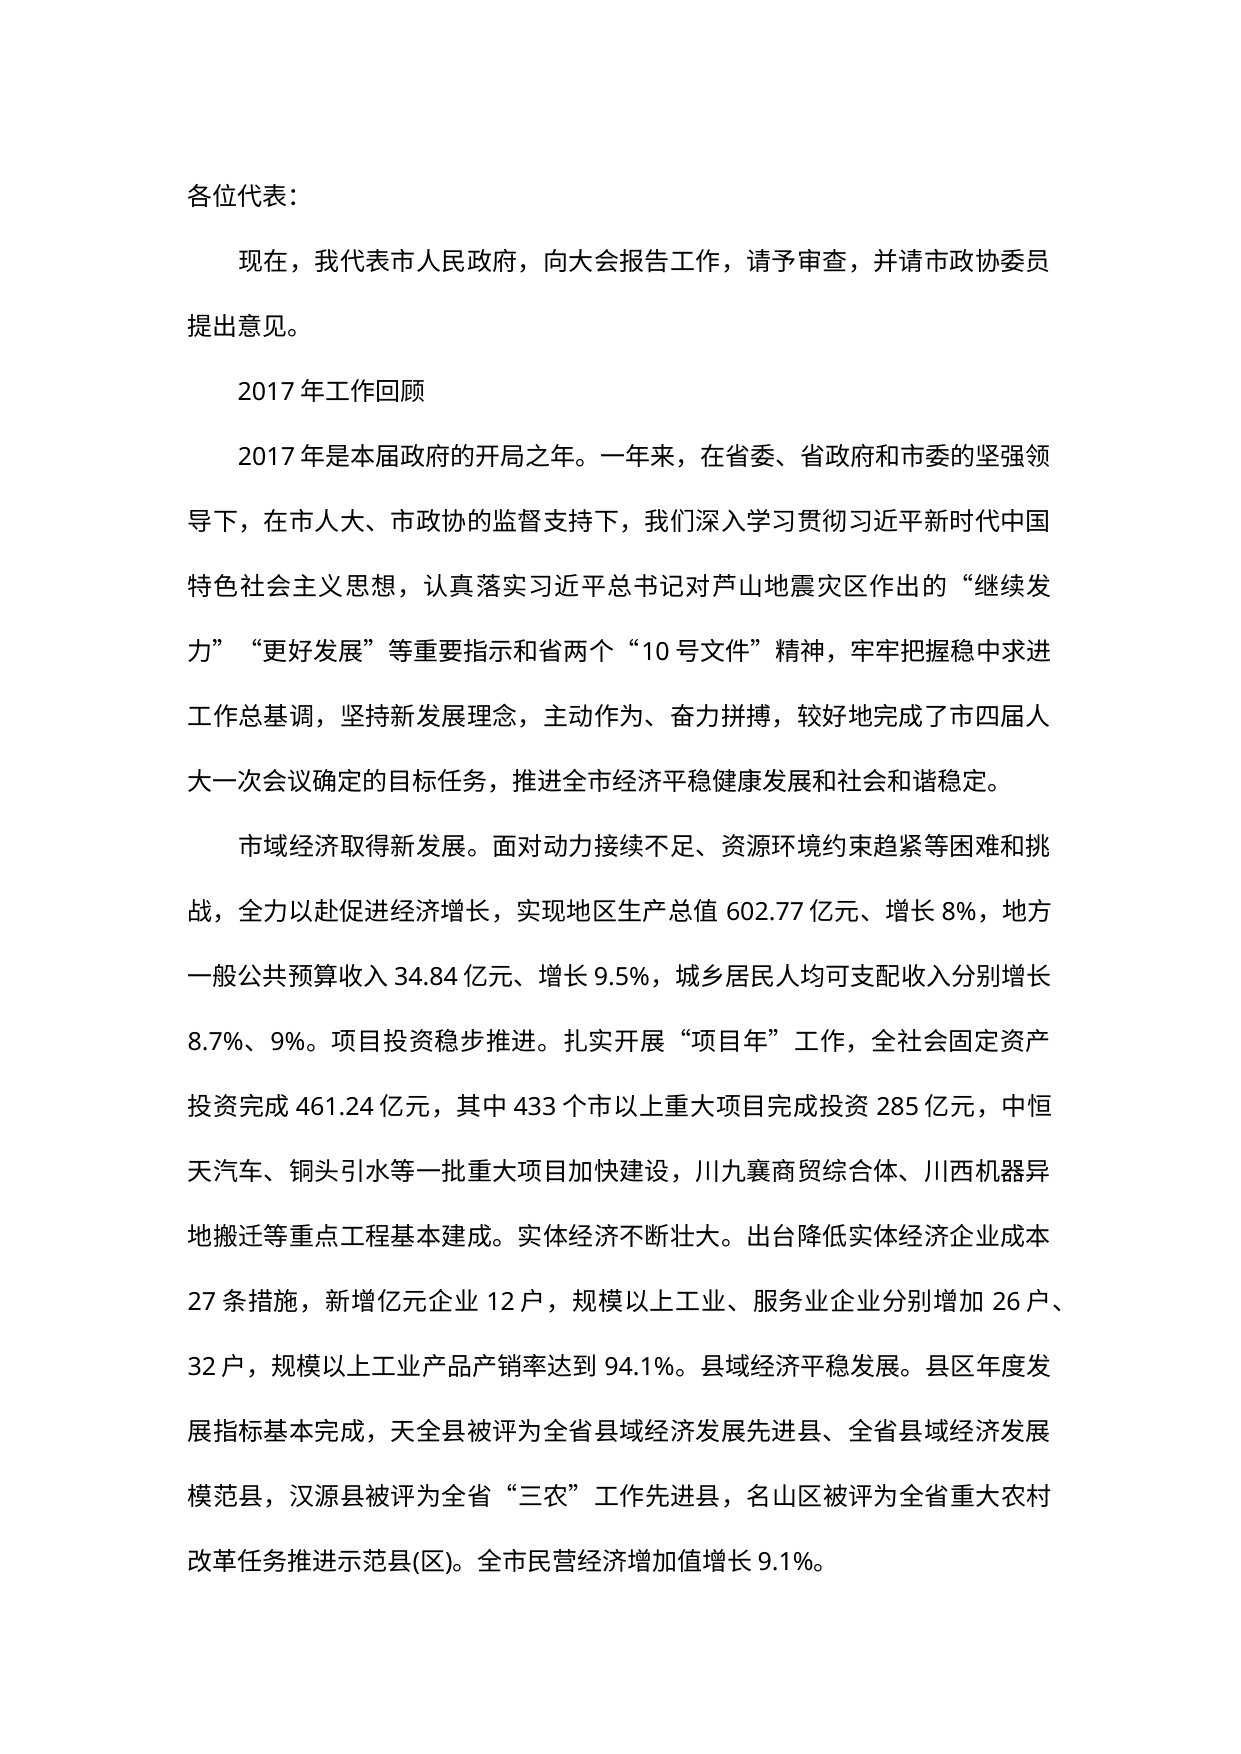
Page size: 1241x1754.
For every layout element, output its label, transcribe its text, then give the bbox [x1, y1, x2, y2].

text 2017年工作回顾 [187, 357, 1053, 422]
text 2017年是本届政府的开局之年。一年来，在省委、省政府和市委的坚强领导下，在市人大、市政协的监督支持下，我们深入学习贯彻习近平新时代中国特色社会主义思想，认真落实习近平总书记对芦山地震灾区作出的“继续发力”“更好发展”等重要指示和省两个“10号文件”精神，牢牢把握稳中求进工作总基调，坚持新发展理念，主动作为、奋力拼搏，较好地完成了市四届人大一次会议确定的目标任务，推进全市经济平稳健康发展和社会和谐稳定。 [187, 422, 1053, 812]
text 市域经济取得新发展。面对动力接续不足、资源环境约束趋紧等困难和挑战，全力以赴促进经济增长，实现地区生产总值602.77亿元、增长8%，地方一般公共预算收入34.84亿元、增长9.5%，城乡居民人均可支配收入分别增长8.7%、9%。项目投资稳步推进。扎实开展“项目年”工作，全社会固定资产投资完成461.24亿元，其中433个市以上重大项目完成投资285亿元，中恒天汽车、铜头引水等一批重大项目加快建设，川九襄商贸综合体、川西机器异地搬迁等重点工程基本建成。实体经济不断壮大。出台降低实体经济企业成本27条措施，新增亿元企业12户，规模以上工业、服务业企业分别增加26户、32户，规模以上工业产品产销率达到94.1%。县域经济平稳发展。县区年度发展指标基本完成，天全县被评为全省县域经济发展先进县、全省县域经济发展模范县，汉源县被评为全省“三农”工作先进县，名山区被评为全省重大农村改革任务推进示范县(区)。全市民营经济增加值增长9.1%。 [187, 812, 1053, 1592]
text 现在，我代表市人民政府，向大会报告工作，请予审查，并请市政协委员提出意见。 [187, 227, 1053, 357]
text 各位代表： [187, 162, 1053, 227]
